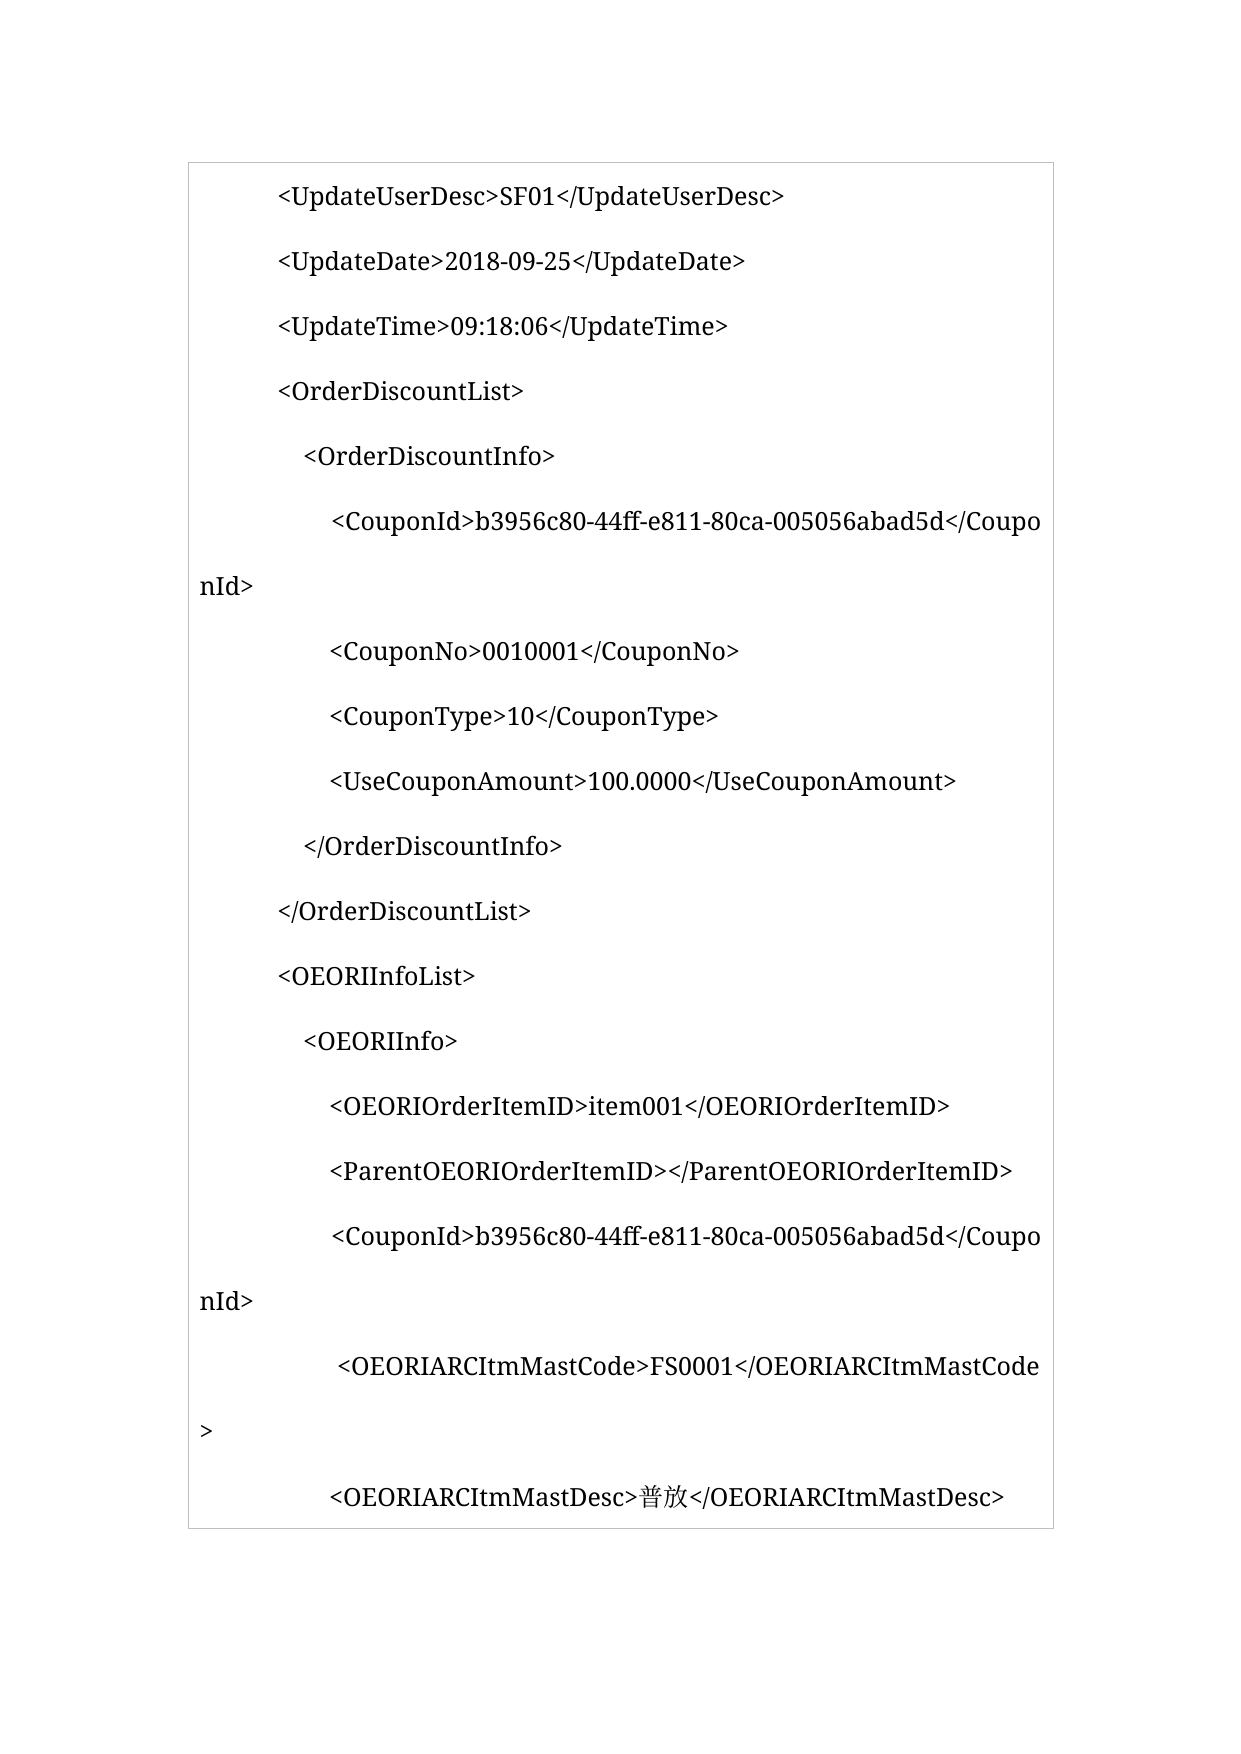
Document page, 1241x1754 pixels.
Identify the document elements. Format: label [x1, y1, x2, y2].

table_cell [189, 163, 1053, 1528]
